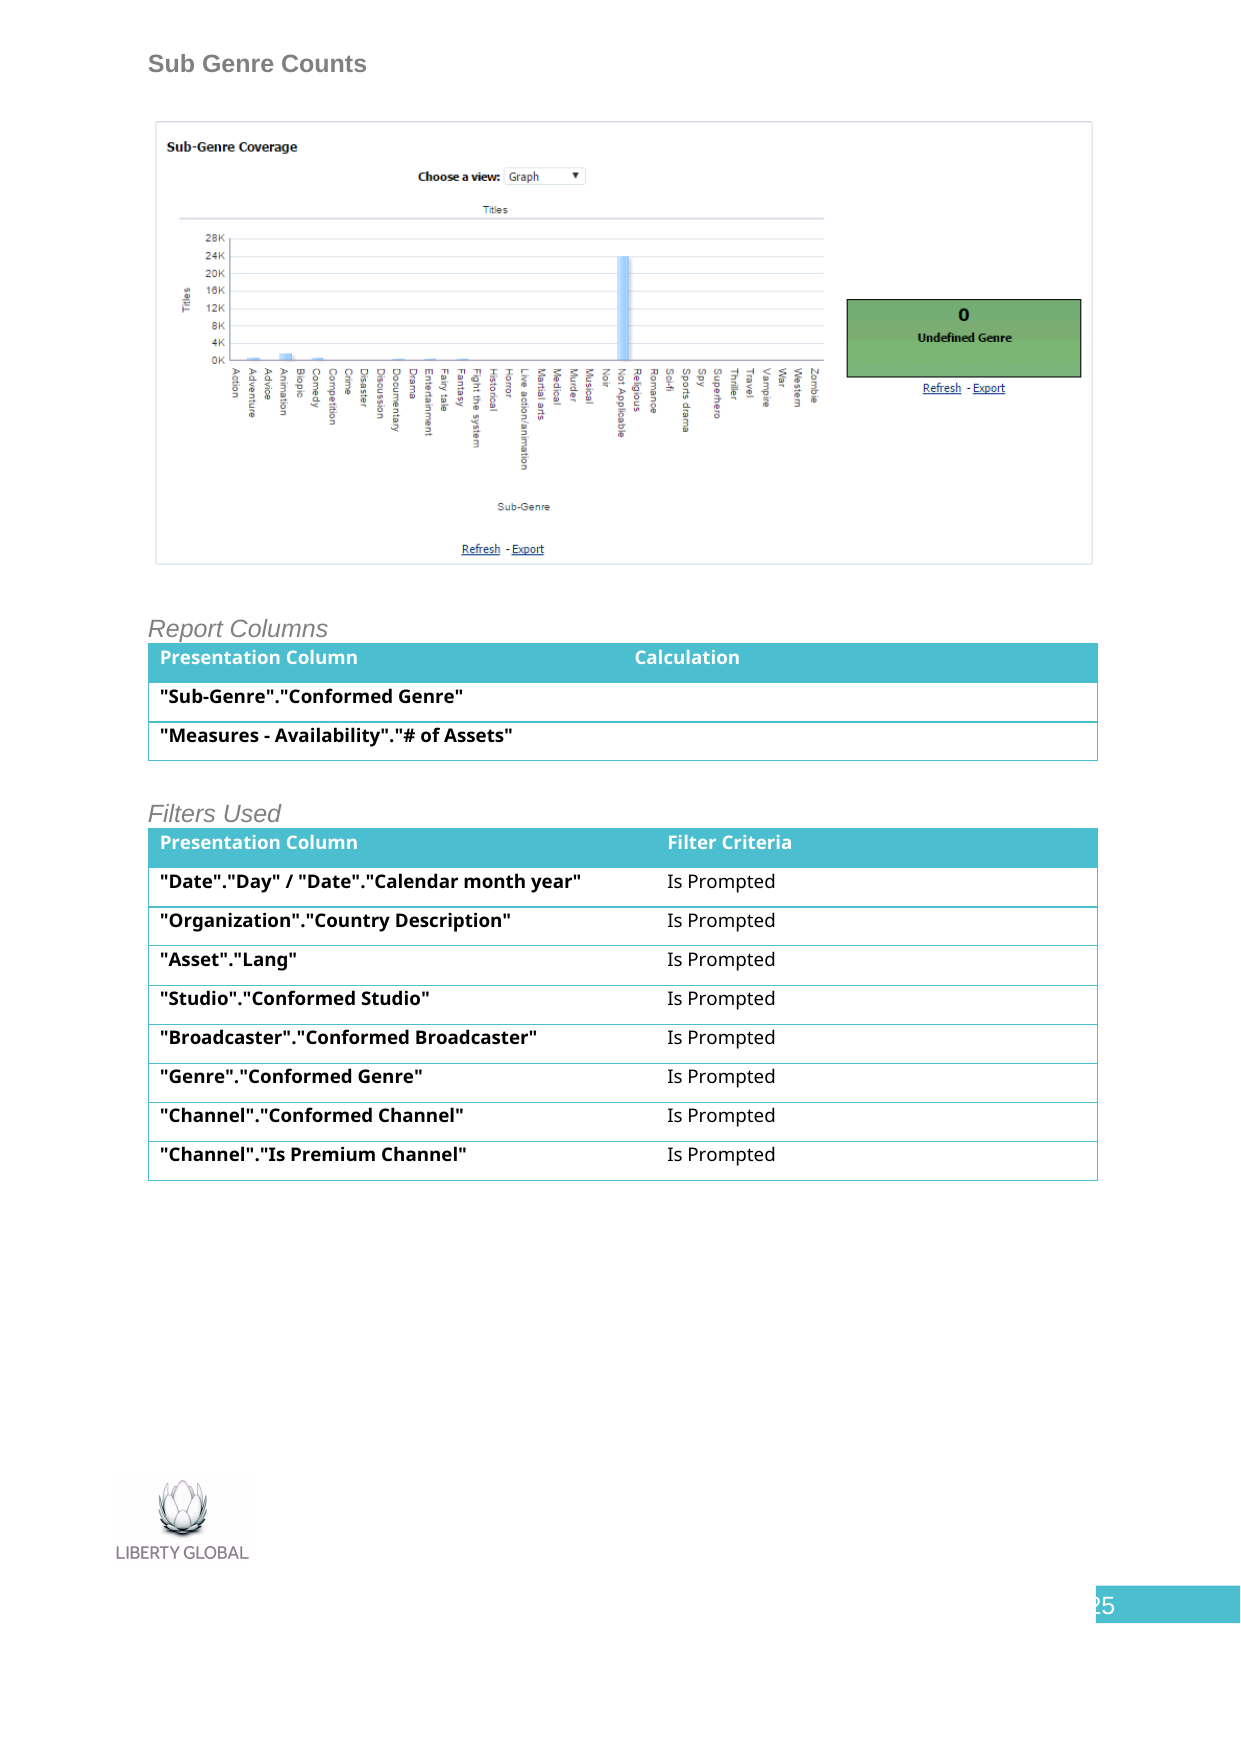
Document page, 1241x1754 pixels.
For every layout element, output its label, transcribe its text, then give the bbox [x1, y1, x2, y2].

table_cell Is Prompted [656, 1064, 1097, 1102]
table_cell "Date"."Day" / "Date"."Calendar month year" [149, 868, 656, 906]
table_cell "Asset"."Lang" [149, 946, 656, 984]
subtitle Sub Genre Counts [148, 49, 1098, 77]
table_header Presentation Column [149, 644, 623, 682]
table_cell "Organization"."Country Description" [149, 908, 656, 945]
table_cell Is Prompted [656, 1142, 1097, 1180]
subtitle Report Columns [148, 614, 1098, 643]
table_cell "Broadcaster"."Conformed Broadcaster" [149, 1025, 656, 1063]
subtitle Filters Used [148, 799, 1098, 828]
table_cell "Measures - Availability"."# of Assets" [149, 723, 623, 760]
table_cell [623, 683, 1097, 721]
table_cell Is Prompted [656, 908, 1097, 945]
table_cell "Sub-Genre"."Conformed Genre" [149, 683, 623, 721]
table_cell "Studio"."Conformed Studio" [149, 986, 656, 1023]
table_cell [623, 723, 1097, 760]
table_cell Is Prompted [656, 1025, 1097, 1063]
table_cell "Genre"."Conformed Genre" [149, 1064, 656, 1102]
table_header Calculation [623, 644, 1097, 682]
table_header Filter Criteria [656, 829, 1097, 867]
table_header Presentation Column [149, 829, 656, 867]
table_cell Is Prompted [656, 1103, 1097, 1141]
table_cell "Channel"."Conformed Channel" [149, 1103, 656, 1141]
table_cell "Channel"."Is Premium Channel" [149, 1142, 656, 1180]
table_cell Is Prompted [656, 868, 1097, 906]
table_cell Is Prompted [656, 946, 1097, 984]
picture [113, 1476, 252, 1562]
picture [147, 115, 1098, 571]
table_cell Is Prompted [656, 986, 1097, 1023]
